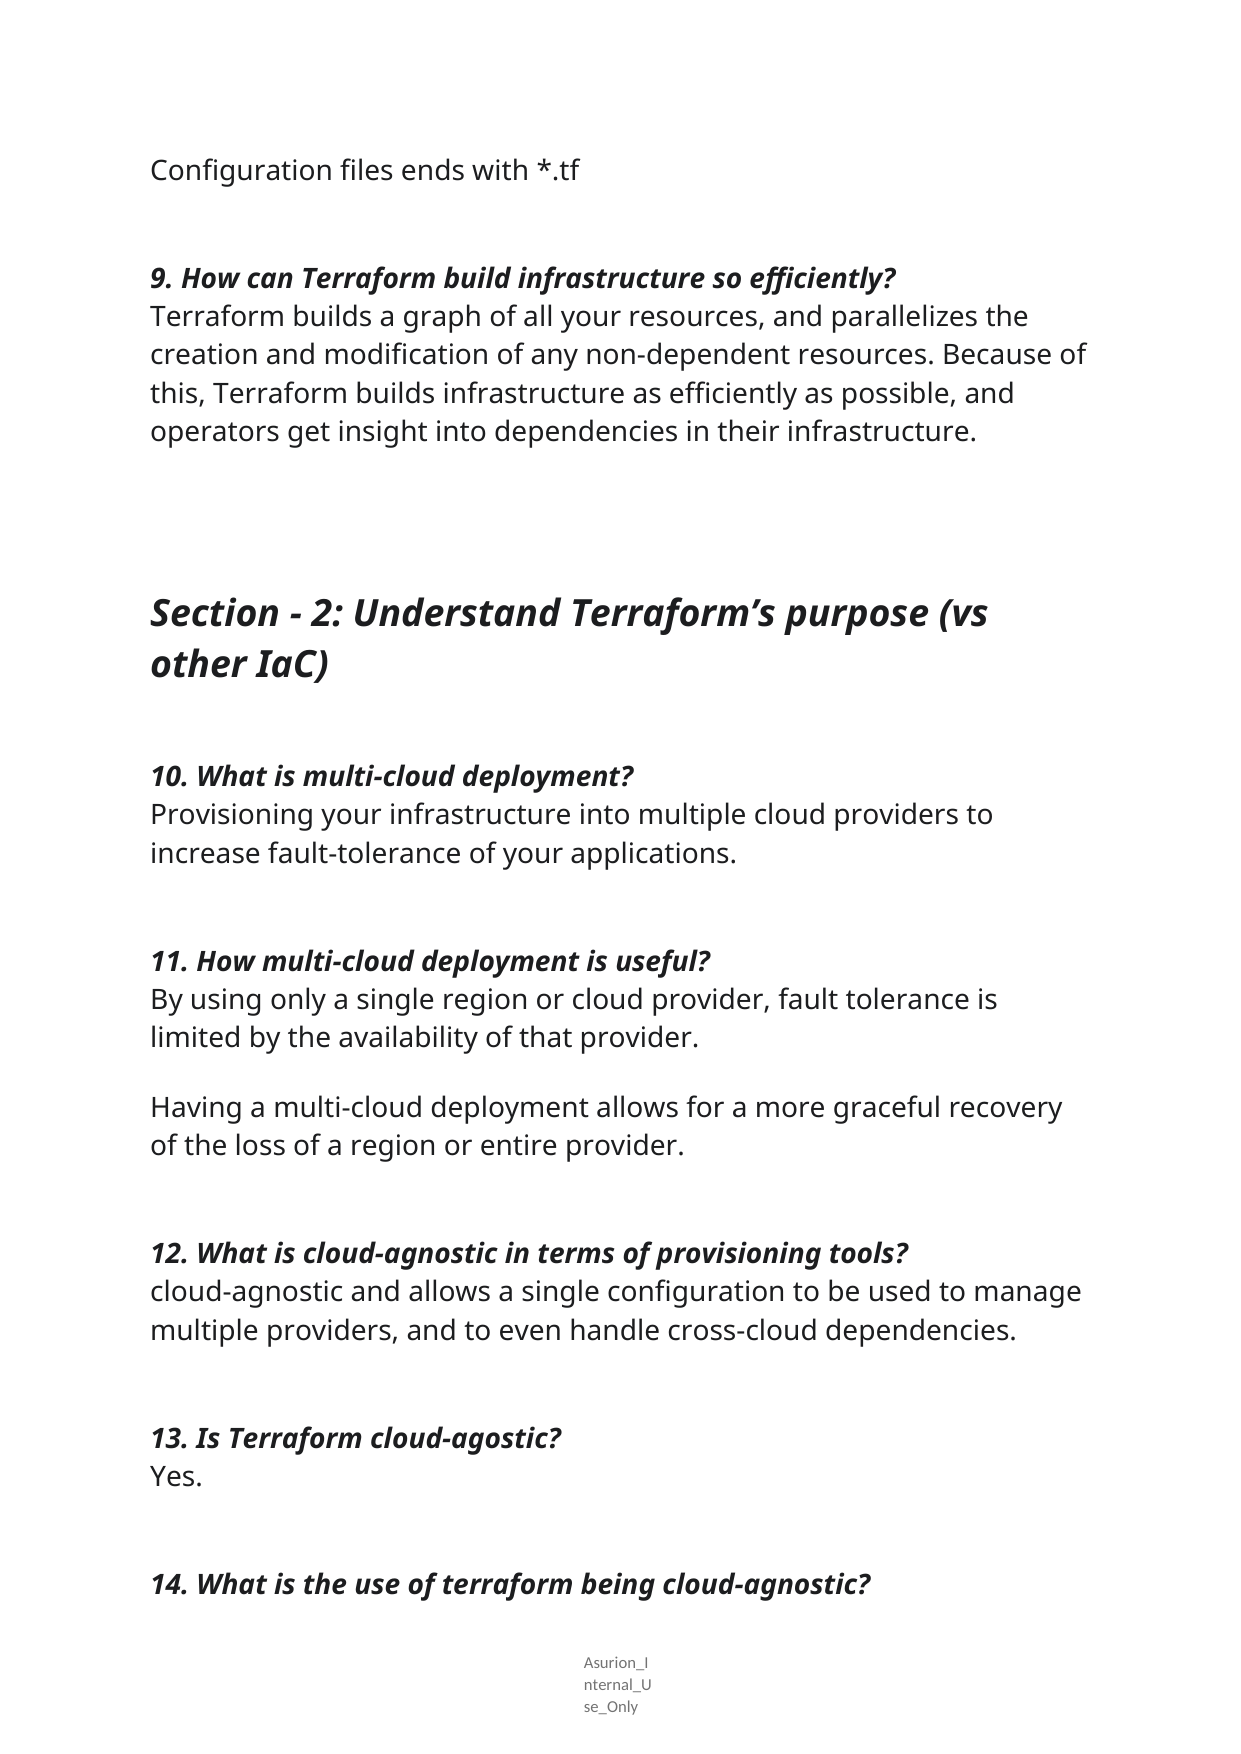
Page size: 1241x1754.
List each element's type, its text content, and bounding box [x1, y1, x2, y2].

text Terraform builds a graph of all your resources, and parallelizes the creation and modification of any non-dependent resources. Because of this, Terraform builds infrastructure as efficiently as possible, and operators get insight into dependencies in their infrastructure. [150, 296, 1090, 449]
text cloud-agnostic and allows a single configuration to be used to manage multiple providers, and to even handle cross-cloud dependencies. [150, 1272, 1090, 1348]
text Having a multi-cloud deployment allows for a more graceful recovery of the loss of a region or entire provider. [150, 1087, 1090, 1164]
text 14. What is the use of terraform being cloud-agnostic? [150, 1564, 1090, 1602]
text 9. How can Terraform build infrastructure so efficiently? [150, 258, 1090, 296]
text 12. What is cloud-agnostic in terms of provisioning tools? [150, 1233, 1090, 1272]
text Provisioning your infrastructure into multiple cloud providers to increase fault-tolerance of your applications. [150, 794, 1090, 871]
text Section - 2: Understand Terraform’s purpose (vs other IaC) [150, 587, 1090, 689]
text Configuration files ends with *.tf [150, 150, 1090, 188]
text Yes. [150, 1456, 1090, 1494]
text 11. How multi-cloud deployment is useful? [150, 941, 1090, 979]
text 13. Is Terraform cloud-agostic? [150, 1418, 1090, 1456]
text 10. What is multi-cloud deployment? [150, 756, 1090, 794]
text By using only a single region or cloud provider, fault tolerance is limited by the availability of that provider. [150, 979, 1090, 1056]
